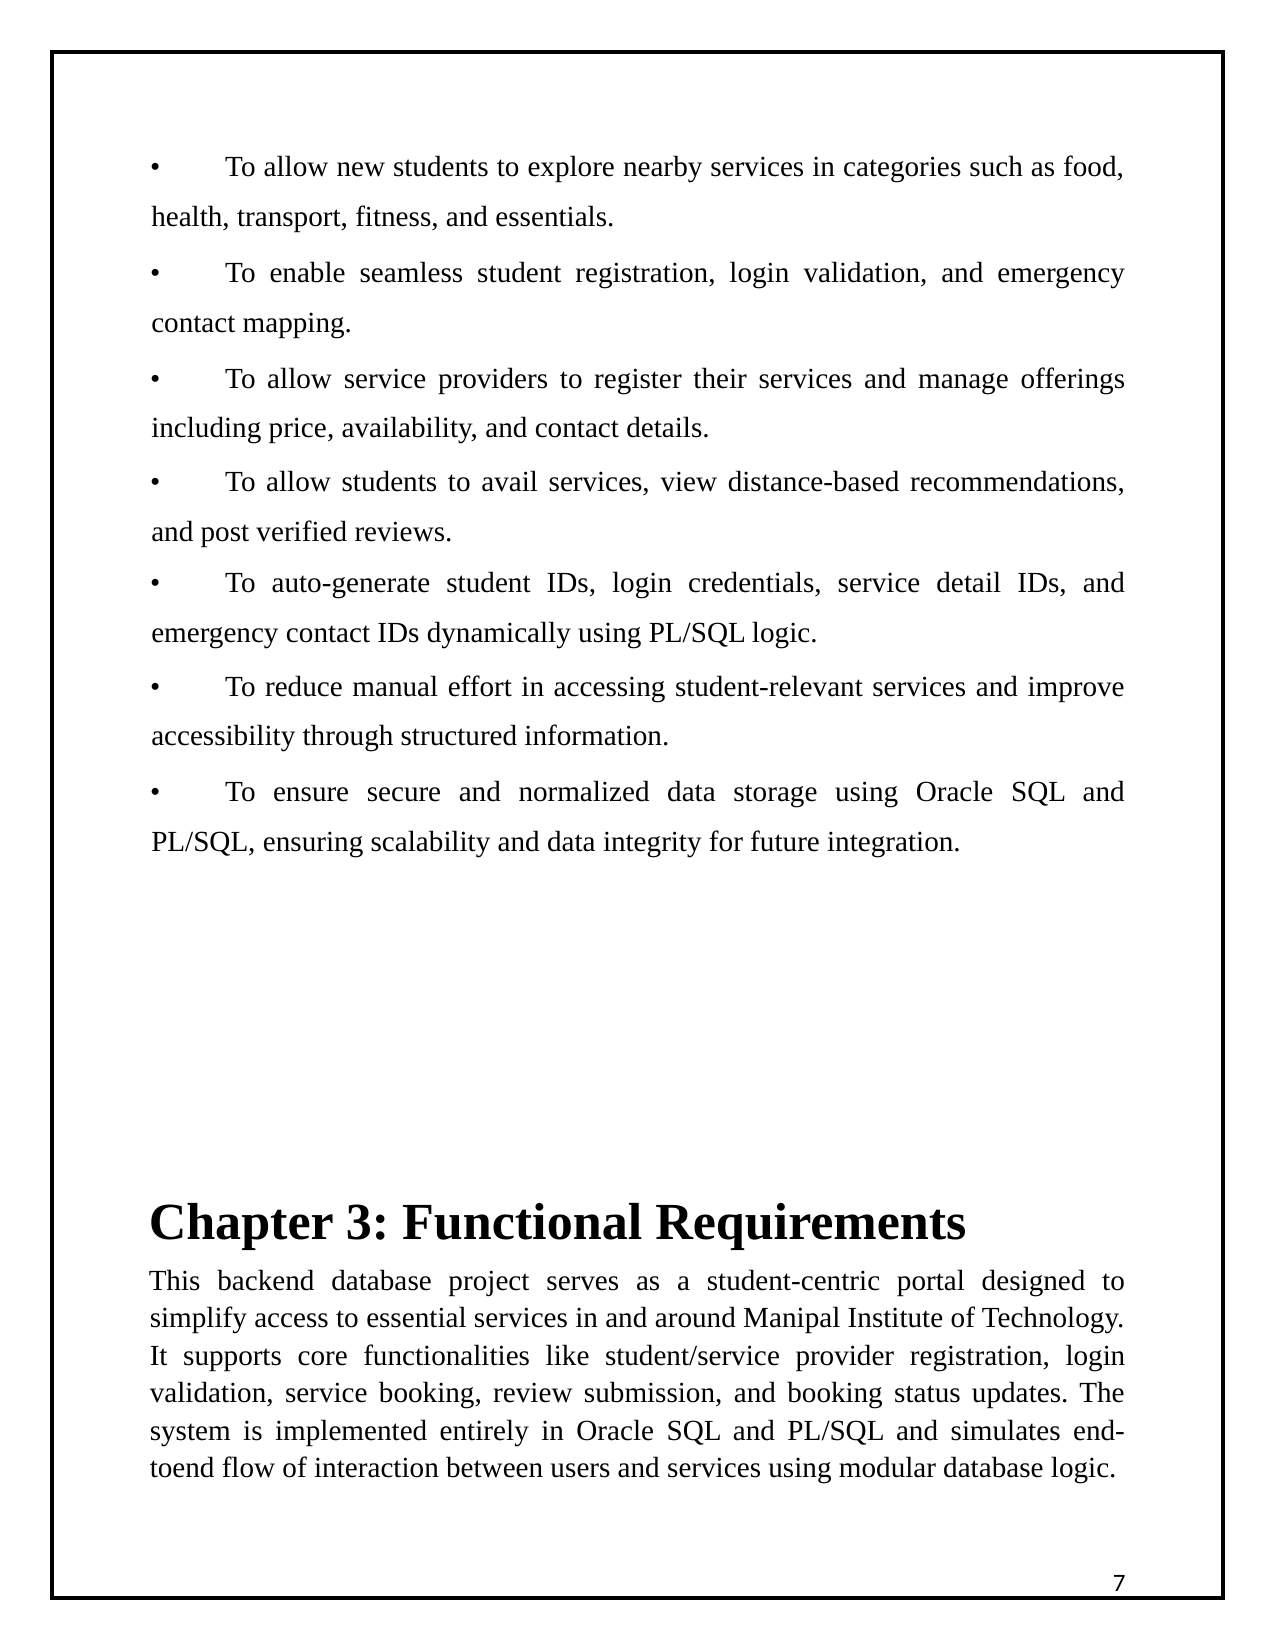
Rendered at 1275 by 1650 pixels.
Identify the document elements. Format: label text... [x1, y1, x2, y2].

list To enable seamless student registration, login validation, and emergency contact mapping. [150, 255, 1126, 338]
list To allow new students to explore nearby services in categories such as food, health, transport, fitness, and essentials. [150, 149, 1126, 233]
list To allow students to avail services, view distance-based recommendations, and post verified reviews. [150, 464, 1126, 548]
list To allow service providers to register their services and manage offerings including price, availability, and contact details. [150, 361, 1126, 444]
subtitle Chapter 3: Functional Requirements [148, 1190, 1125, 1250]
list To reduce manual effort in accessing student-relevant services and improve accessibility through structured information. [150, 669, 1126, 752]
text This backend database project serves as a student-centric portal designed to simplify access to essential services in and around Manipal Institute of Technology. It supports core functionalities like student/service provider registration, login validation, service booking, review submission, and booking status updates. The system is implemented entirely in Oracle SQL and PL/SQL and simulates end-toend flow of interaction between users and services using modular database logic. [148, 1263, 1126, 1484]
list To ensure secure and normalized data storage using Oracle SQL and PL/SQL, ensuring scalability and data integrity for future integration. [150, 774, 1126, 857]
list To auto-generate student IDs, login credentials, service detail IDs, and emergency contact IDs dynamically using PL/SQL logic. [150, 565, 1126, 648]
